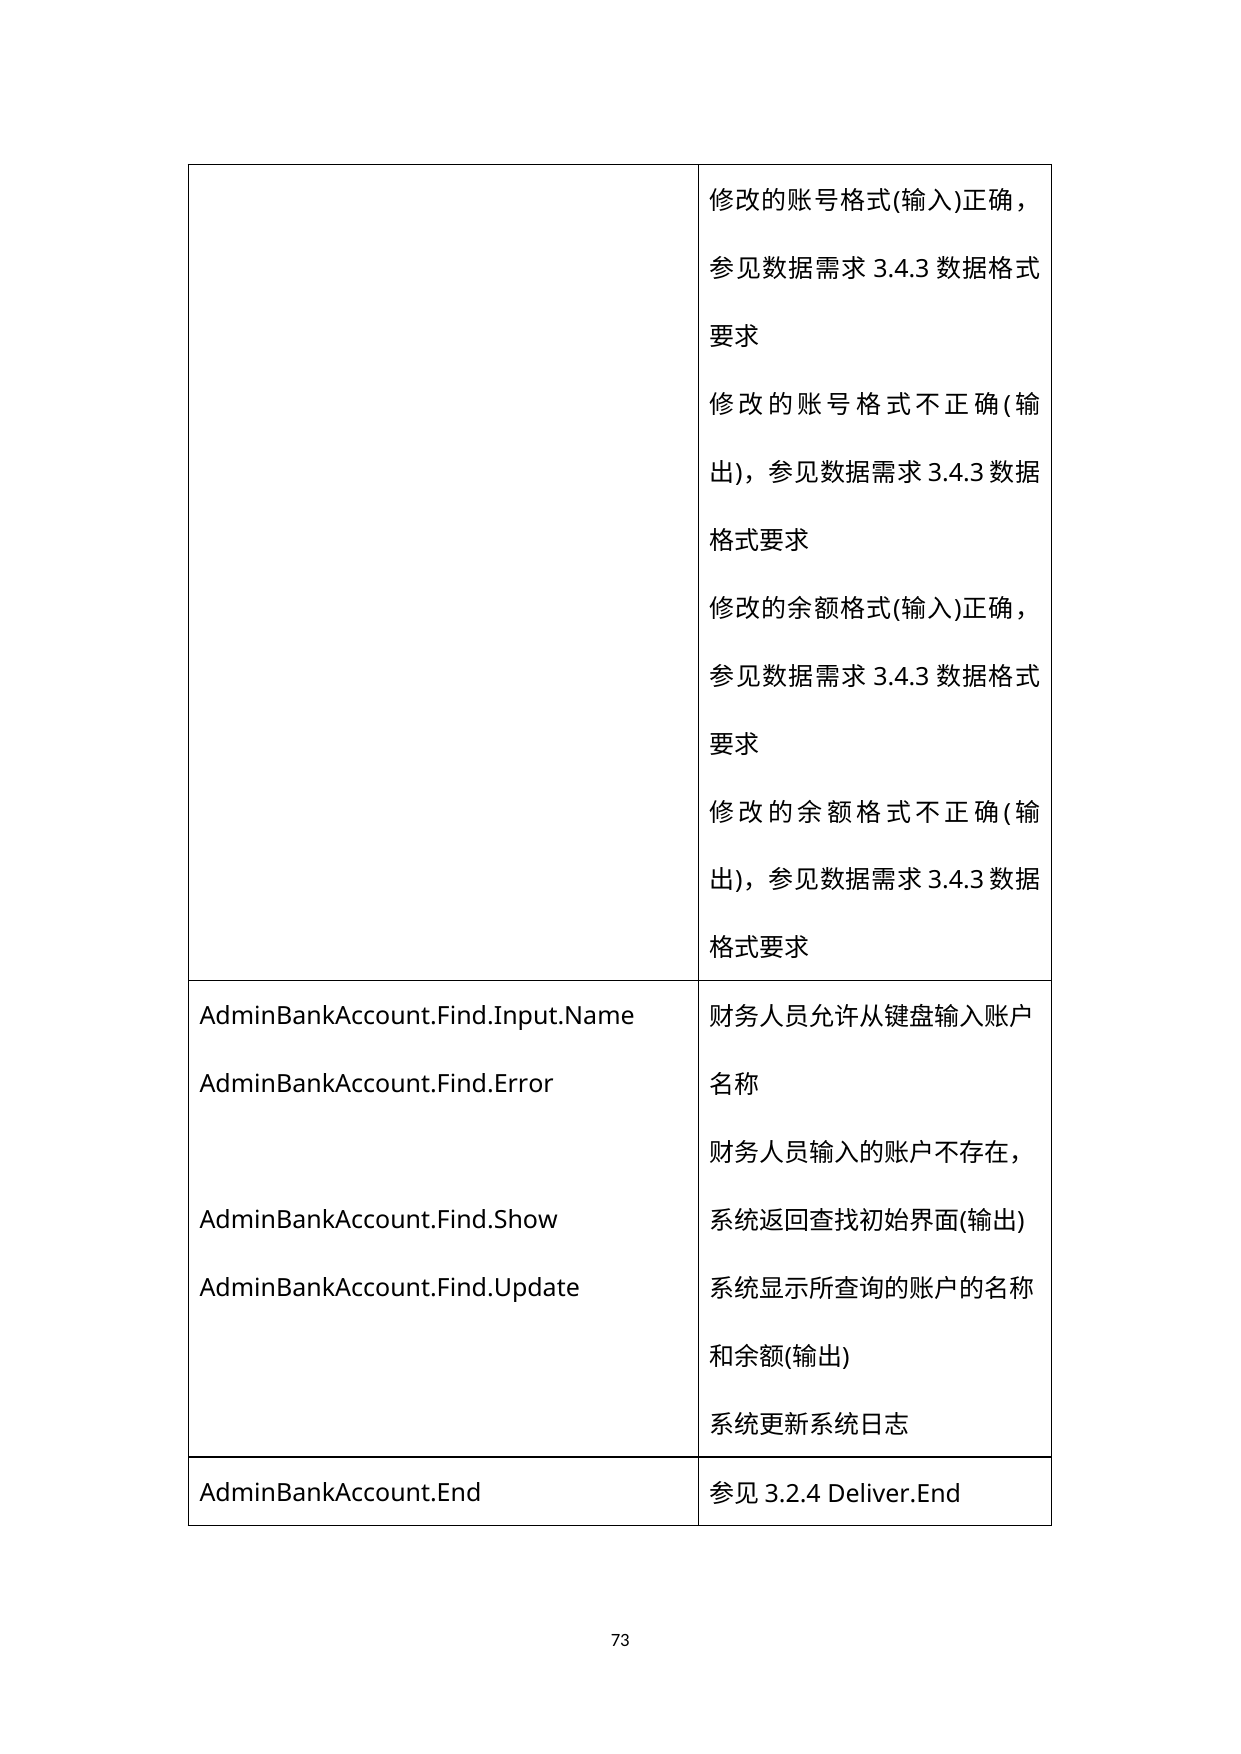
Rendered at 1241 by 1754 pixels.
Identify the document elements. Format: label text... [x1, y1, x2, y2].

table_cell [189, 1458, 698, 1525]
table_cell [699, 165, 1051, 980]
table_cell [189, 165, 698, 980]
table_cell AdminBankAccount.Find.Input.Name AdminBankAccount.Find.Error AdminBankAccount.Find.Show AdminBankAccount.Find.Update [189, 981, 698, 1456]
table_cell 财务人员允许从键盘输入账户名称 财务人员输入的账户不存在，系统返回查找初始界面(输出) 系统显示所查询的账户的名称和余额(输出) 系统更新系统日志 [699, 981, 1051, 1456]
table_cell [699, 1458, 1051, 1525]
